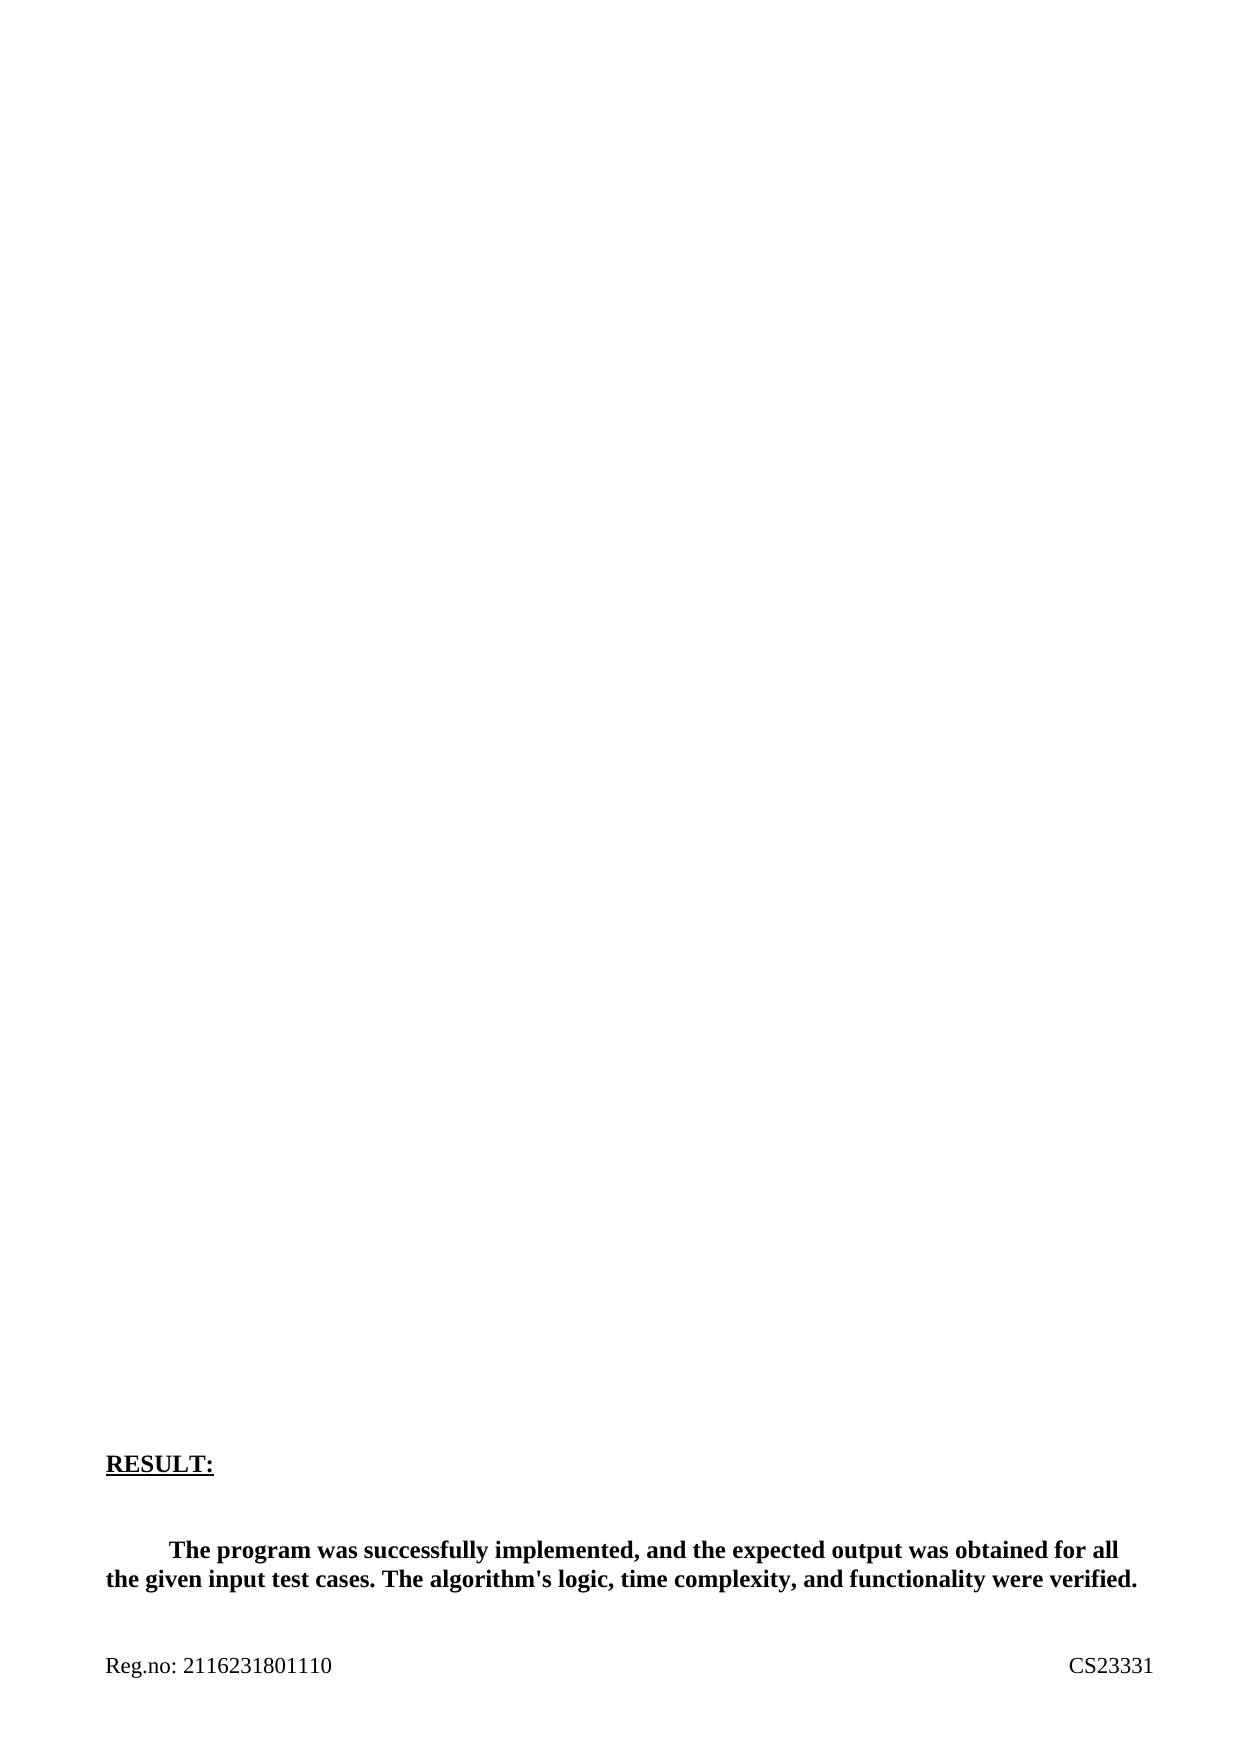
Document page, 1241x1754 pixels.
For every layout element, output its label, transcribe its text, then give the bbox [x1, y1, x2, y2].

text The program was successfully implemented, and the expected output was obtained for all the given input test cases. The algorithm's logic, time complexity, and functionality were verified. [106, 1535, 1155, 1593]
text RESULT: [106, 1449, 1155, 1478]
